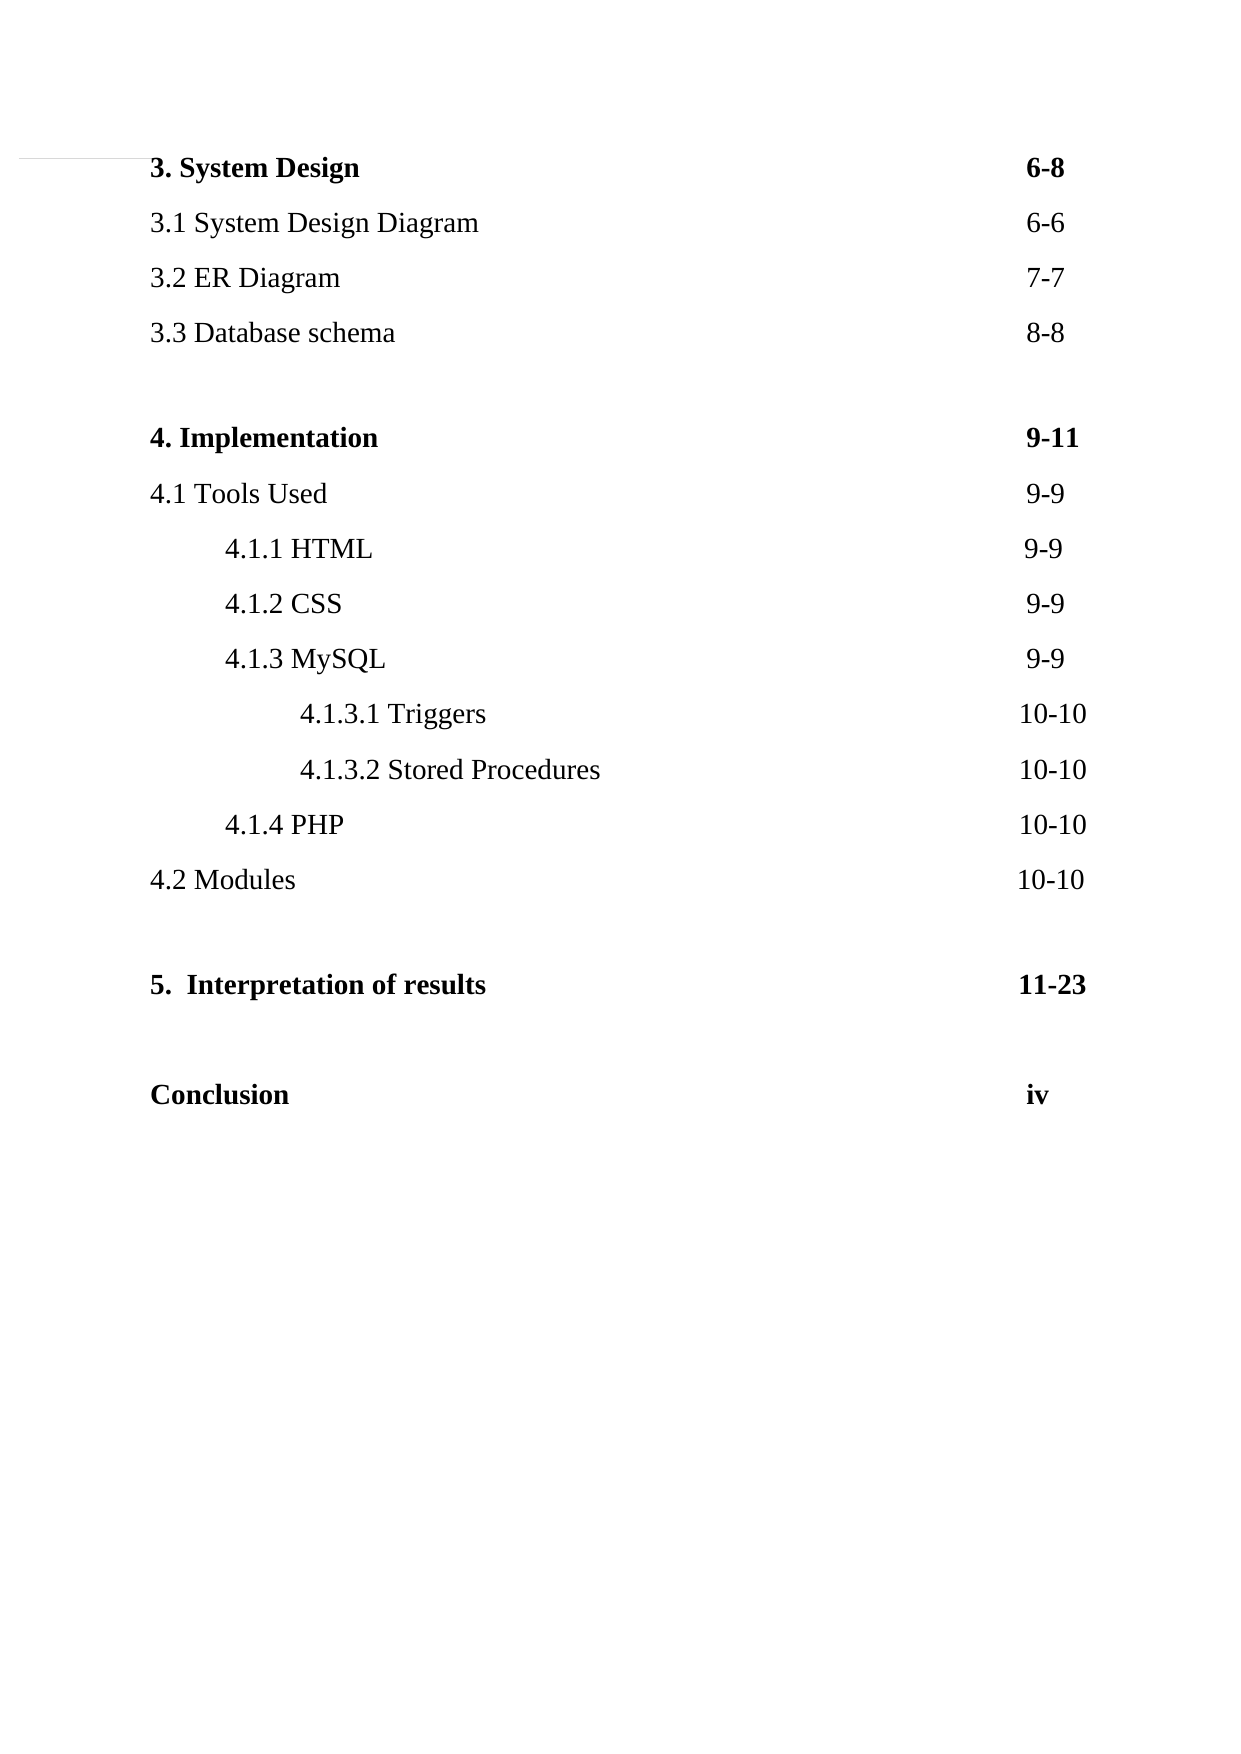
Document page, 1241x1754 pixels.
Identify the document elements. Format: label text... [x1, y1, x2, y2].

text 4.1.1 HTML 9-9 [150, 531, 1090, 564]
text 4.1.4 PHP 10-10 [150, 807, 1090, 841]
text 3.1 System Design Diagram 6-6 [150, 205, 1090, 239]
text 5. Interpretation of results 11-23 [150, 967, 1090, 1001]
text 4.1 Tools Used 9-9 [150, 476, 1090, 509]
text 3. System Design 6-8 [150, 150, 1090, 183]
text 4. Implementation 9-11 [150, 421, 1090, 454]
text 4.2 Modules 10-10 [150, 862, 1090, 896]
text 4.1.3 MySQL 9-9 [150, 641, 1090, 675]
text 4.1.3.2 Stored Procedures 10-10 [150, 752, 1090, 785]
text 3.2 ER Diagram 7-7 [150, 260, 1090, 294]
text 3.3 Database schema 8-8 [150, 316, 1090, 349]
text 4.1.2 CSS 9-9 [150, 586, 1090, 620]
text Conclusion iv [150, 1077, 1090, 1111]
text 4.1.3.1 Triggers 10-10 [150, 697, 1090, 730]
